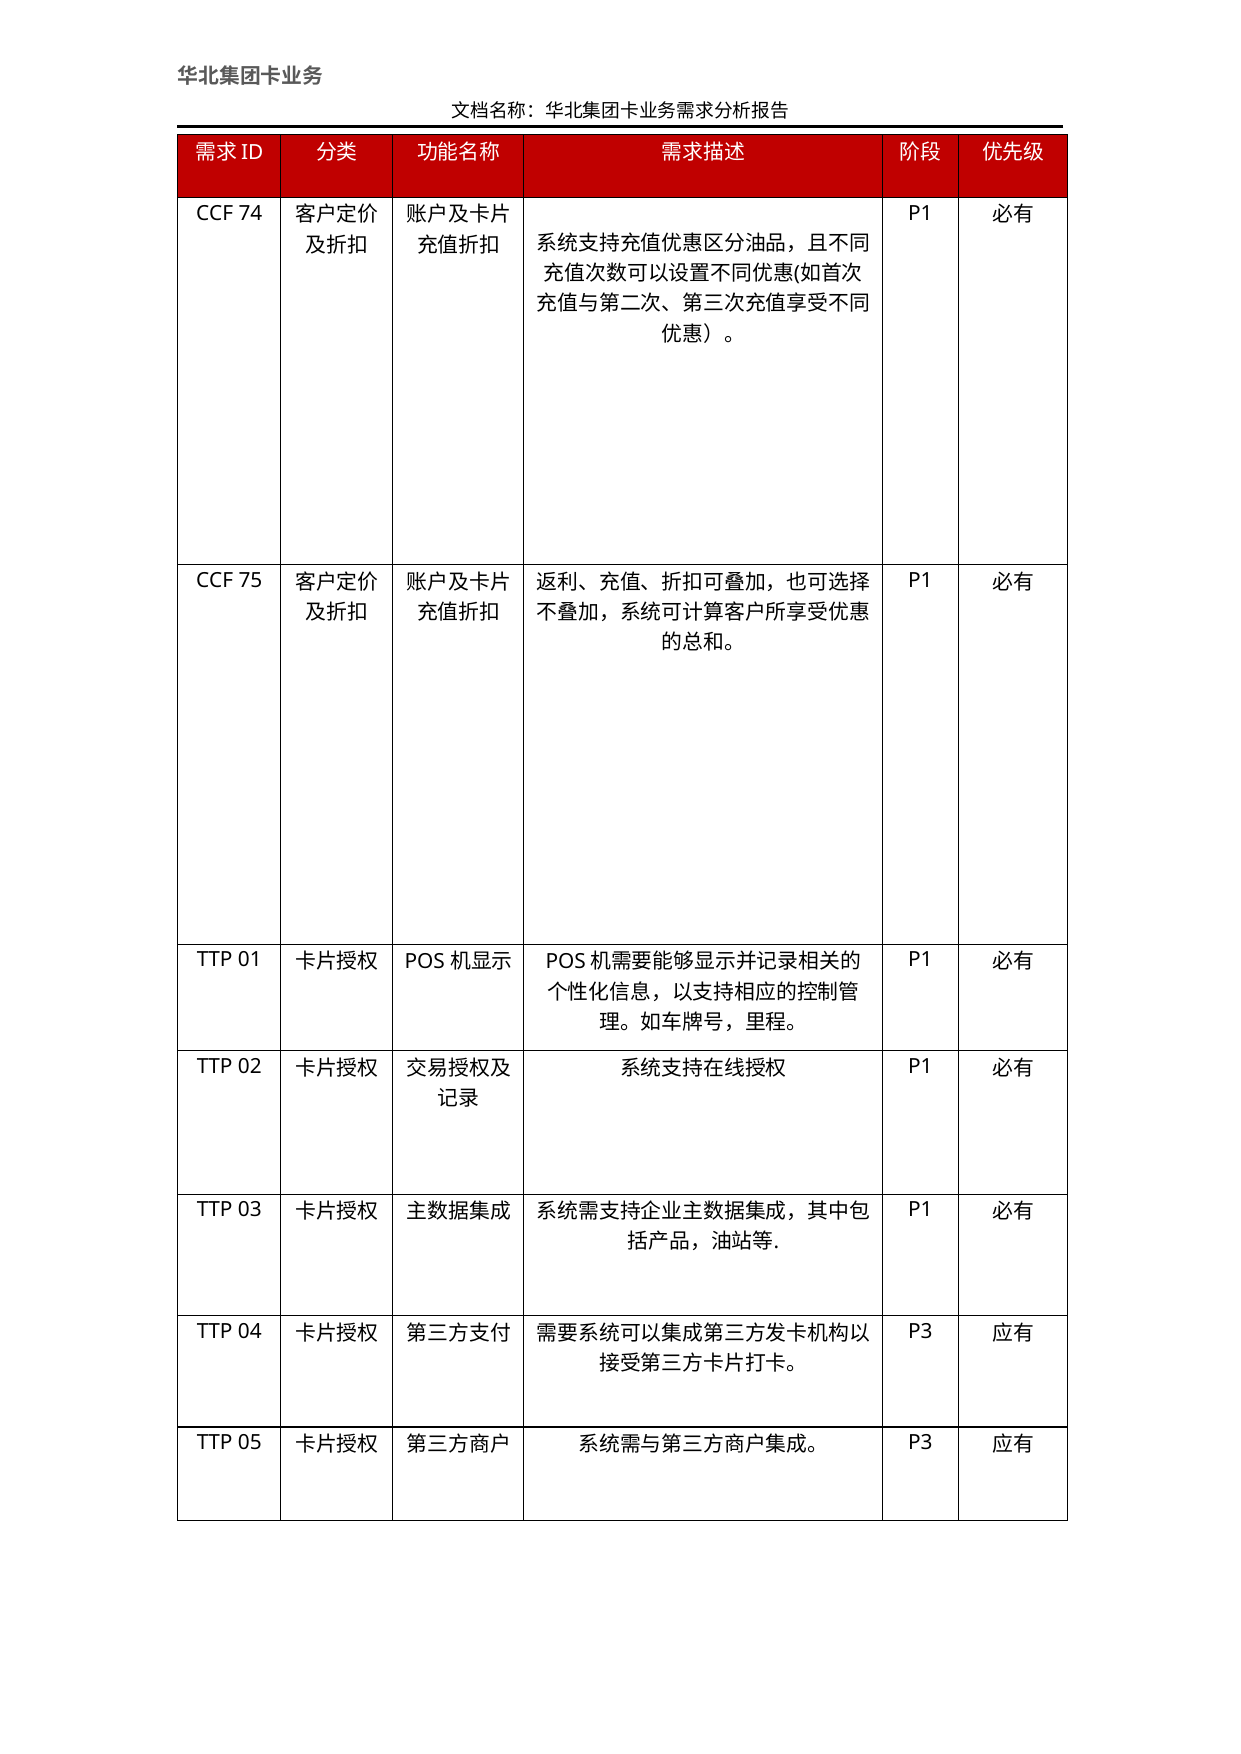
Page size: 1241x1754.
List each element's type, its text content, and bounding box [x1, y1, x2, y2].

table_header 分类 [281, 135, 392, 197]
table_cell TTP 03 [178, 1195, 280, 1315]
table_header 功能名称 [393, 135, 523, 197]
table_cell 应有 [959, 1428, 1067, 1520]
table_header 需求ID [178, 135, 280, 197]
table_cell CCF 74 [178, 198, 280, 564]
table_cell 卡片授权 [281, 1316, 392, 1426]
table_cell P1 [883, 1195, 958, 1315]
table_cell 账户及卡片充值折扣 [393, 565, 523, 943]
table_cell 系统需支持企业主数据集成，其中包括产品，油站等. [524, 1195, 882, 1315]
table_cell TTP 01 [178, 945, 280, 1050]
table_cell 客户定价及折扣 [281, 198, 392, 564]
table_cell 账户及卡片充值折扣 [393, 198, 523, 564]
table_cell 第三方支付 [393, 1316, 523, 1426]
table_cell 卡片授权 [281, 945, 392, 1050]
table_cell 必有 [959, 198, 1067, 564]
table_header 阶段 [883, 135, 958, 197]
table_cell P1 [883, 945, 958, 1050]
table_cell 必有 [959, 1051, 1067, 1193]
table_cell P3 [883, 1316, 958, 1426]
table_cell 交易授权及记录 [393, 1051, 523, 1193]
table_cell 系统支持充值优惠区分油品，且不同充值次数可以设置不同优惠(如首次充值与第二次、第三次充值享受不同优惠）。 [524, 198, 882, 564]
table_cell P1 [883, 198, 958, 564]
table_cell 必有 [959, 1195, 1067, 1315]
table_cell P3 [883, 1428, 958, 1520]
table_cell 系统需与第三方商户集成。 [524, 1428, 882, 1520]
table_cell P1 [883, 1051, 958, 1193]
table_cell 第三方商户 [393, 1428, 523, 1520]
table_cell 客户定价及折扣 [281, 565, 392, 943]
table_header 优先级 [959, 135, 1067, 197]
table_cell 需要系统可以集成第三方发卡机构以接受第三方卡片打卡。 [524, 1316, 882, 1426]
table_cell TTP 05 [178, 1428, 280, 1520]
table_cell P1 [883, 565, 958, 943]
table_cell 返利、充值、折扣可叠加，也可选择不叠加，系统可计算客户所享受优惠的总和。 [524, 565, 882, 943]
table_cell 主数据集成 [393, 1195, 523, 1315]
table_cell TTP 02 [178, 1051, 280, 1193]
table_cell POS 机显示 [393, 945, 523, 1050]
table_header 需求描述 [524, 135, 882, 197]
table_cell POS机需要能够显示并记录相关的个性化信息，以支持相应的控制管理。如车牌号，里程。 [524, 945, 882, 1050]
table_cell 卡片授权 [281, 1428, 392, 1520]
table_cell TTP 04 [178, 1316, 280, 1426]
table_cell 卡片授权 [281, 1195, 392, 1315]
table_cell 必有 [959, 565, 1067, 943]
table_cell 必有 [959, 945, 1067, 1050]
table_cell CCF 75 [178, 565, 280, 943]
table_cell 卡片授权 [281, 1051, 392, 1193]
table_cell 应有 [959, 1316, 1067, 1426]
table_cell 系统支持在线授权 [524, 1051, 882, 1193]
